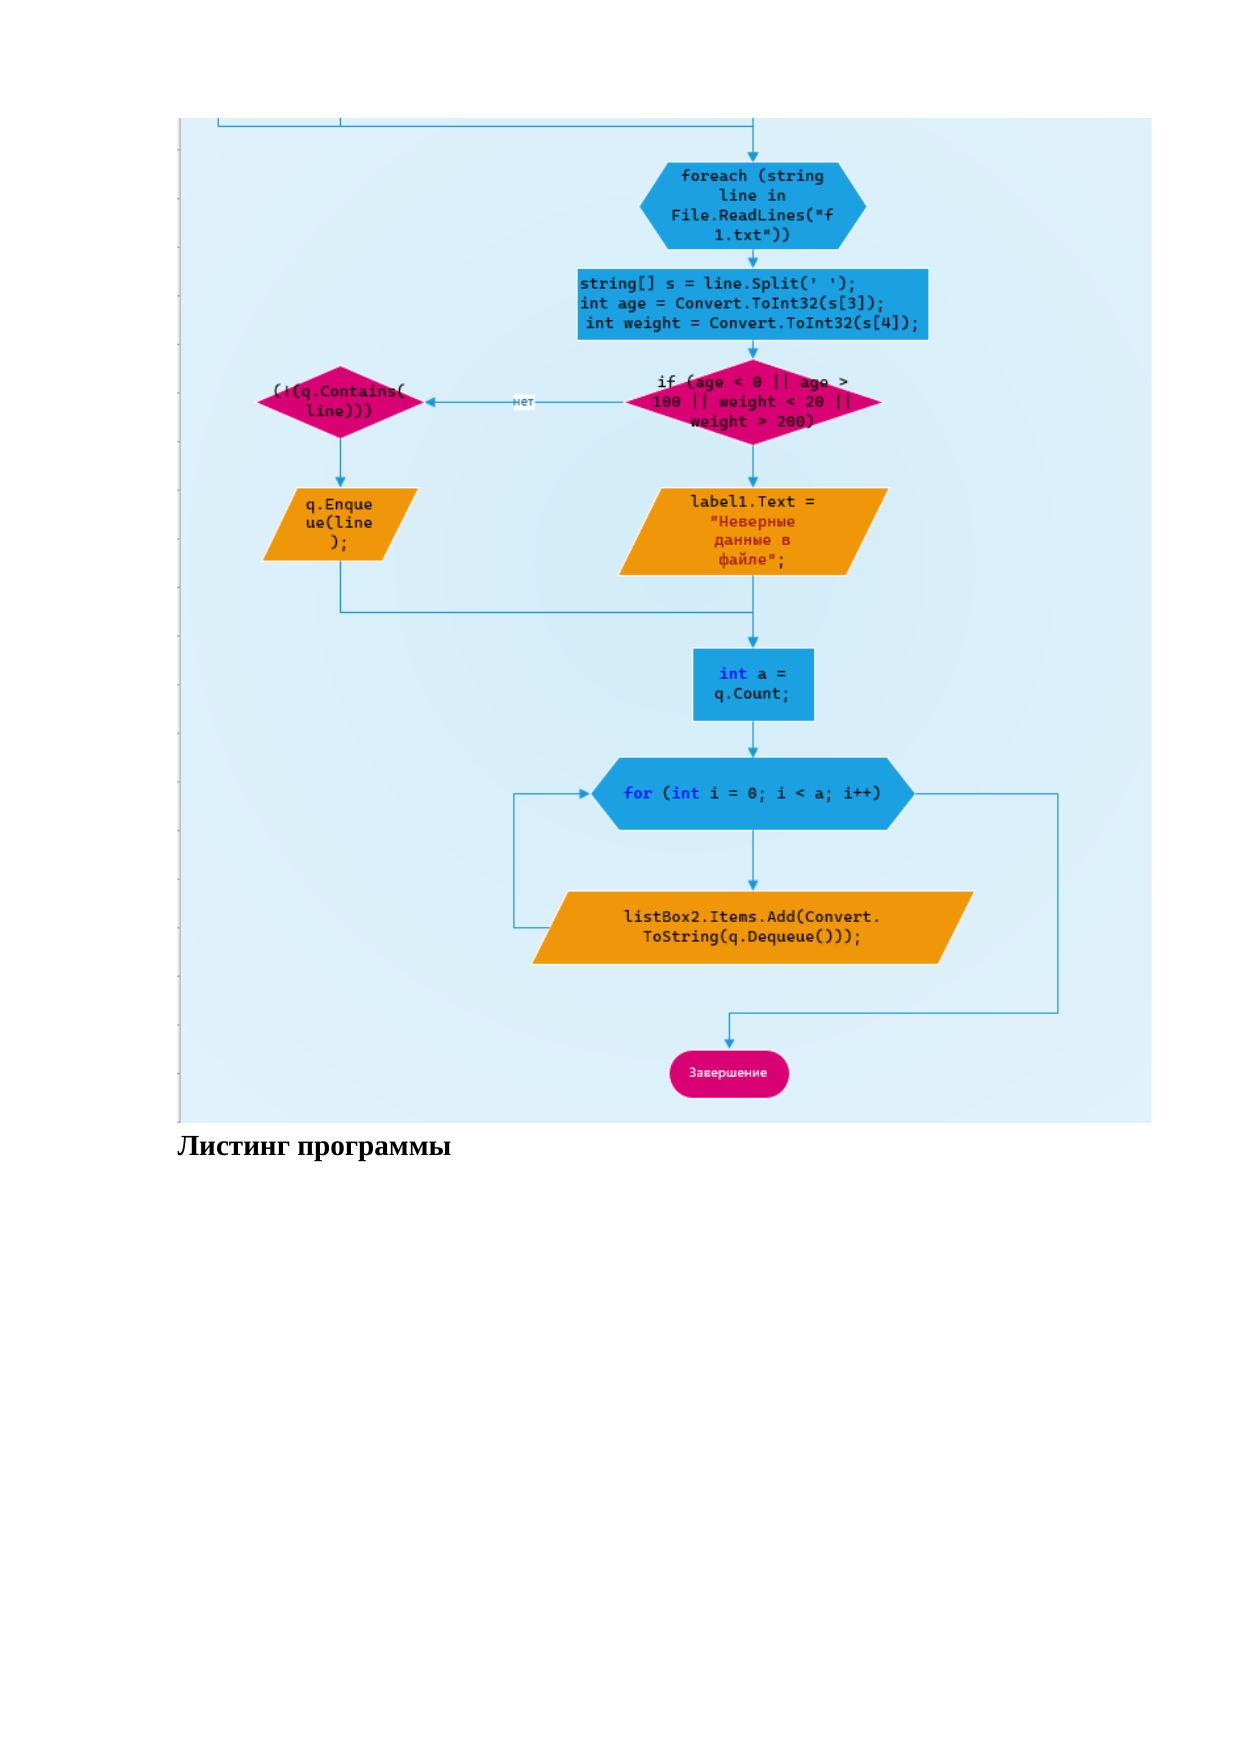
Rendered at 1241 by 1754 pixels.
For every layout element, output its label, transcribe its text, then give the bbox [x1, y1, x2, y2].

picture [177, 118, 1152, 1123]
text Листинг программы [177, 1128, 1152, 1162]
